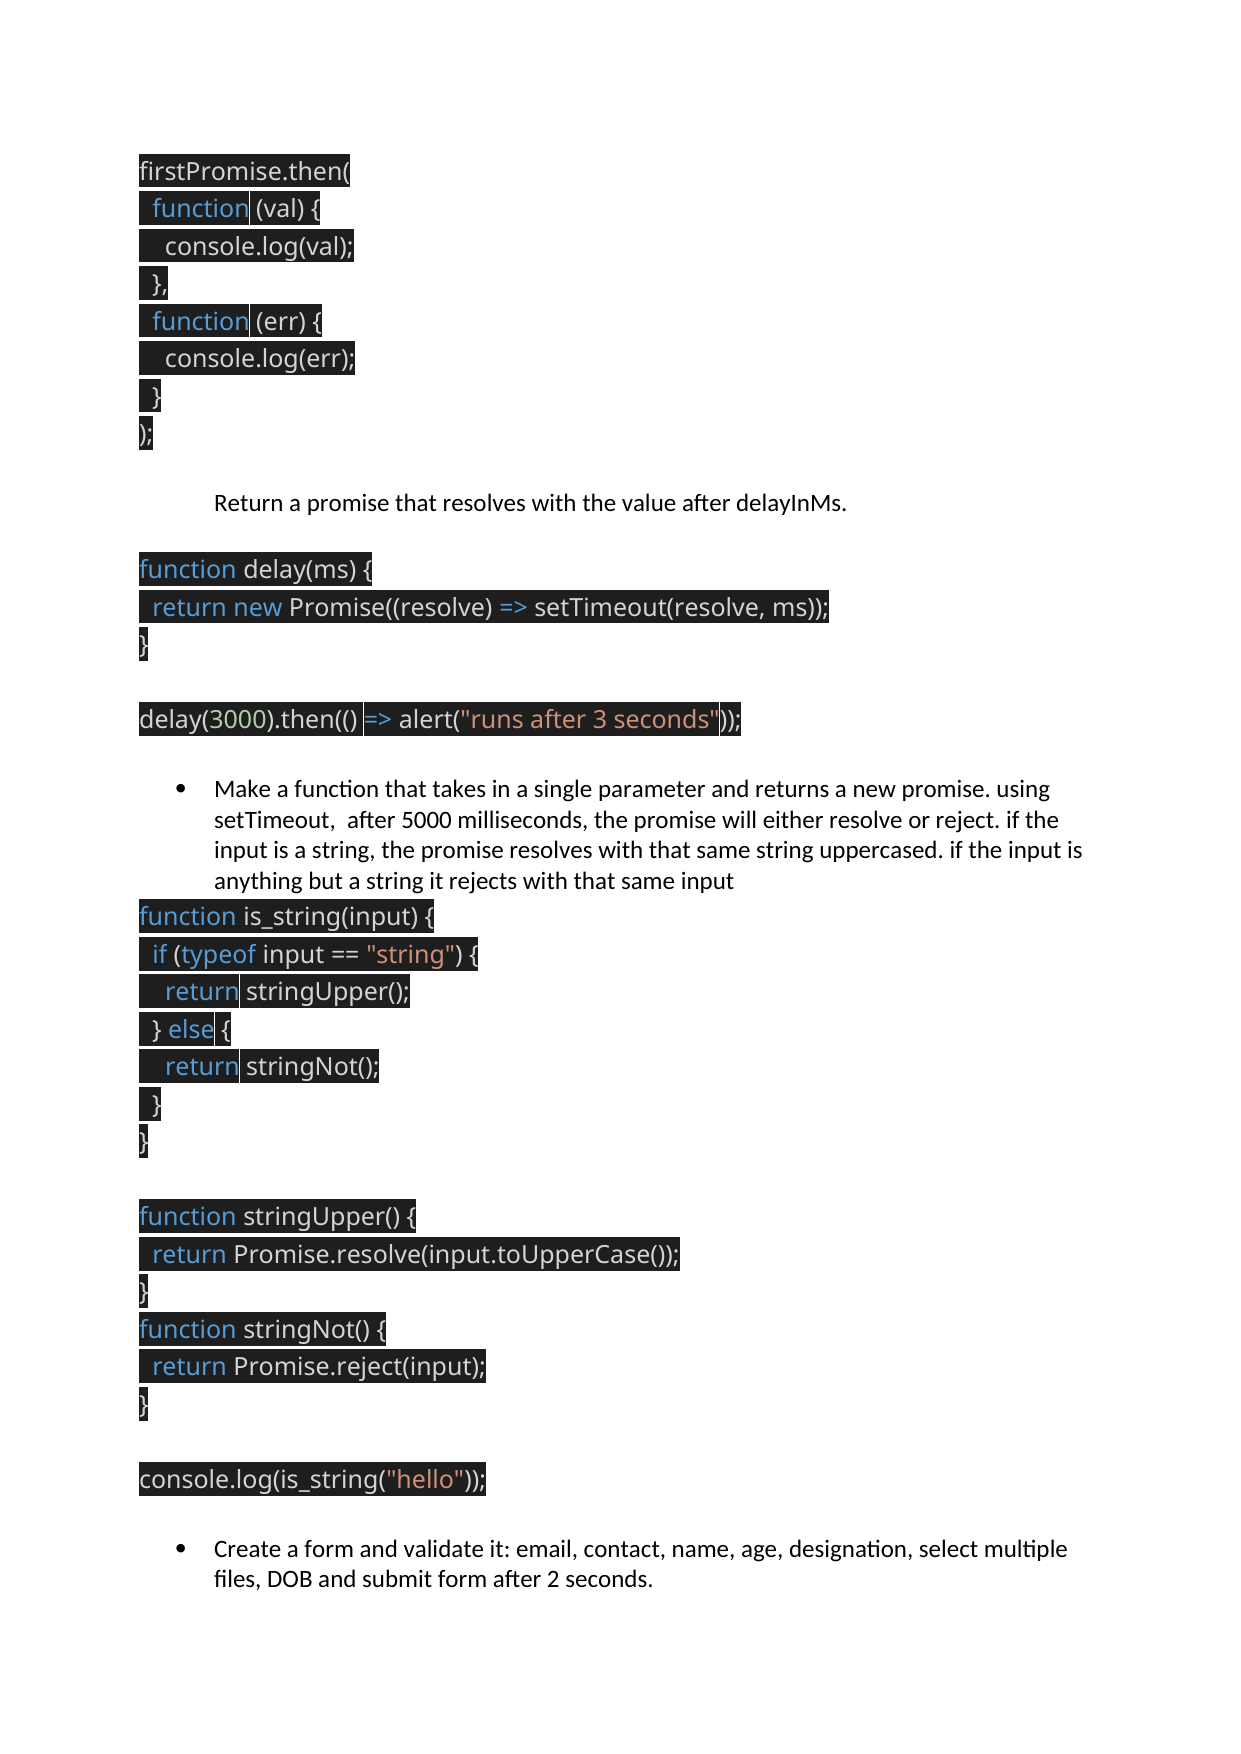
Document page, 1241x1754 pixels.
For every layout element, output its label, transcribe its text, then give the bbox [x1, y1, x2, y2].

text console.log(err); [139, 337, 1101, 375]
text function (val) { [139, 187, 1101, 225]
text firstPromise.then( [139, 150, 1101, 187]
text return Promise.resolve(input.toUpperCase()); [139, 1233, 1101, 1271]
text ); [139, 412, 1101, 450]
text function delay(ms) { [139, 548, 1101, 586]
text function (err) { [139, 300, 1101, 337]
text } [139, 623, 1101, 661]
text return Promise.reject(input); [139, 1346, 1101, 1383]
text return stringUpper(); [139, 971, 1101, 1008]
list Create a form and validate it: email, contact, name, age, designation, select multiple files, DOB and submit form after 2 seconds. [176, 1533, 1101, 1594]
text delay(3000).then(() => alert("runs after 3 seconds")); [139, 698, 1101, 736]
text } else { [139, 1008, 1101, 1046]
text } [139, 375, 1101, 412]
text console.log(val); [139, 225, 1101, 262]
text } [139, 1383, 1101, 1421]
text return new Promise((resolve) => setTimeout(resolve, ms)); [139, 586, 1101, 623]
text } [139, 1121, 1101, 1158]
text function stringUpper() { [139, 1196, 1101, 1233]
list Return a promise that resolves with the value after delayInMs. [214, 487, 1101, 518]
text console.log(is_string("hello")); [139, 1458, 1101, 1496]
text function stringNot() { [139, 1308, 1101, 1346]
text } [139, 1271, 1101, 1308]
text } [139, 1083, 1101, 1121]
text if (typeof input == "string") { [139, 933, 1101, 971]
text function is_string(input) { [139, 896, 1101, 933]
text }, [139, 262, 1101, 300]
text return stringNot(); [139, 1046, 1101, 1083]
list Make a function that takes in a single parameter and returns a new promise. using setTimeout, after 5000 milliseconds, the promise will either resolve or reject. if the input is a string, the promise resolves with that same string uppercased. if the input is anything but a string it rejects with that same input [176, 773, 1101, 896]
